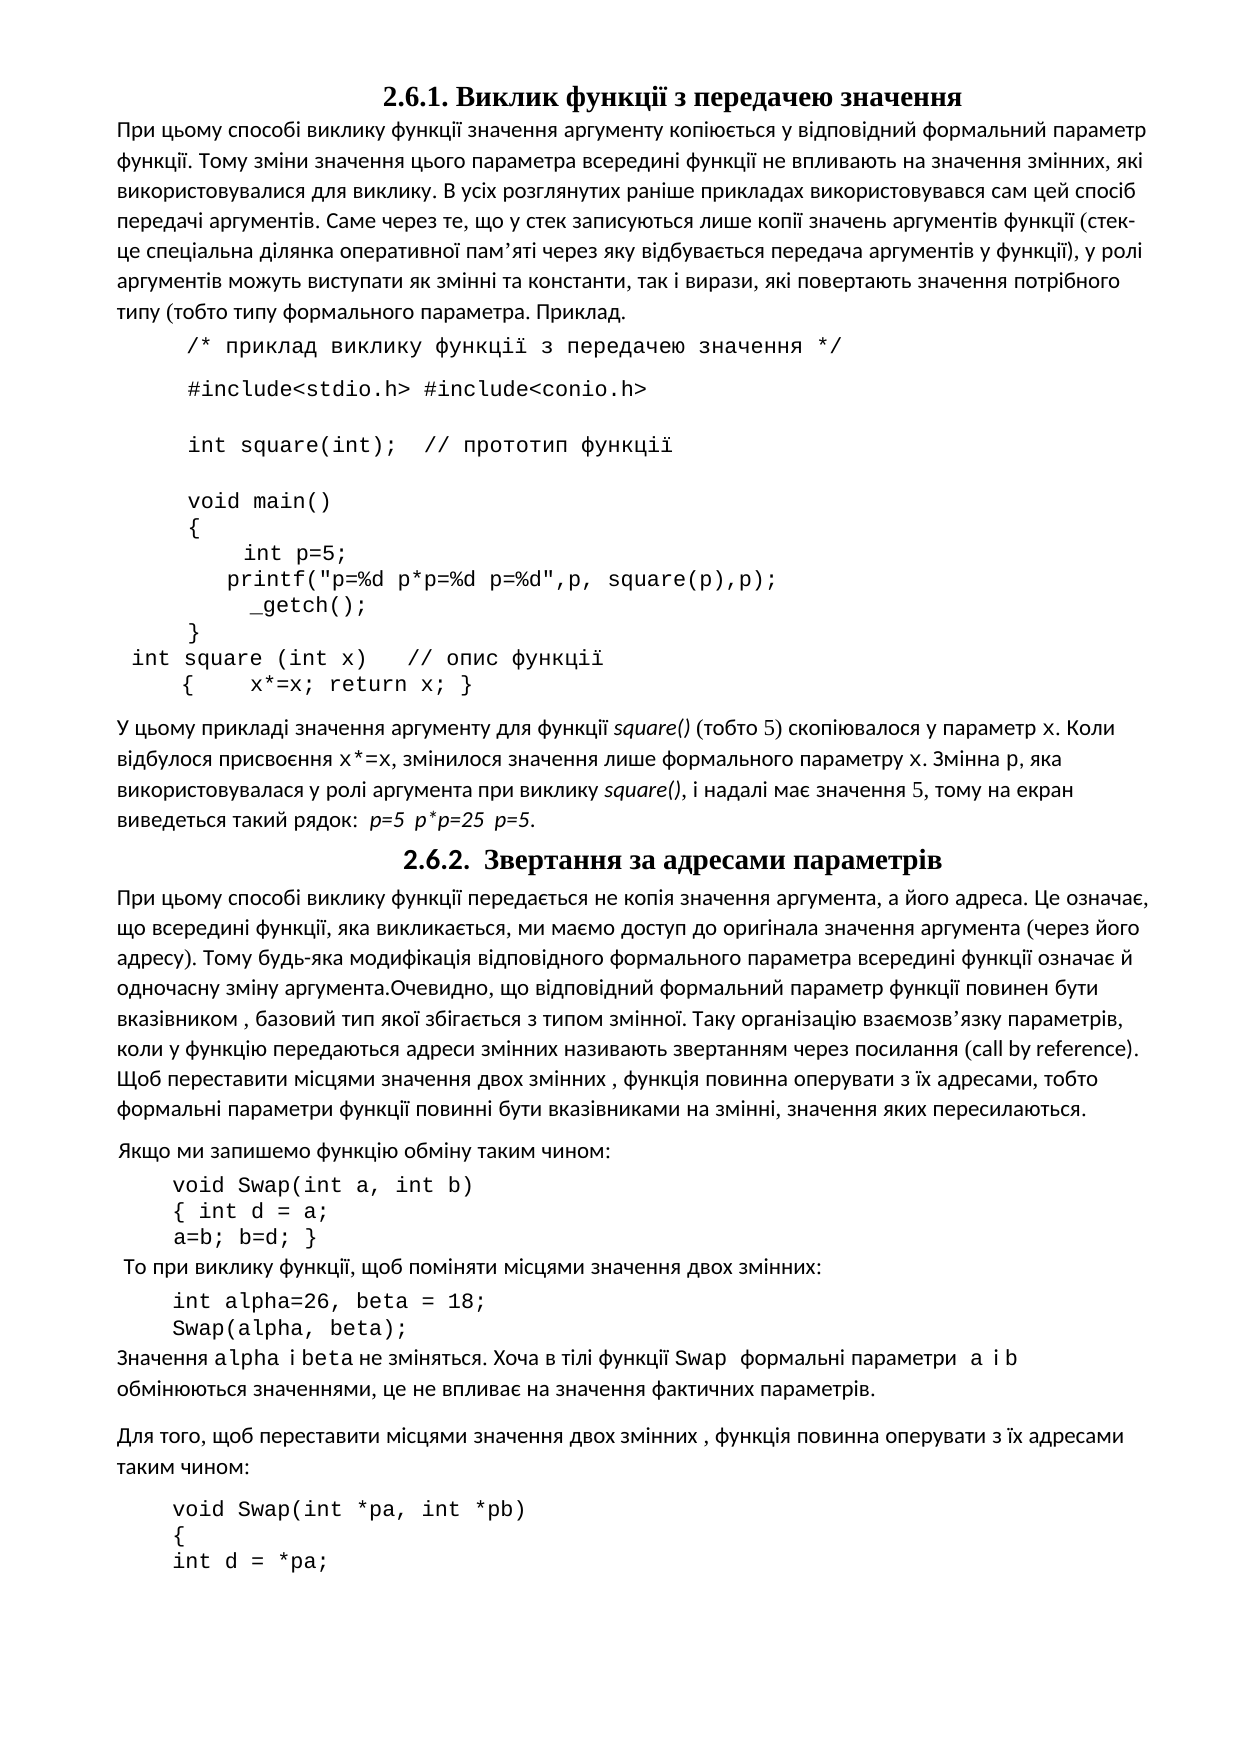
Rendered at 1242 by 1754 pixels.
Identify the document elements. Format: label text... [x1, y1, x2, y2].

text _getch(); [118, 595, 1158, 619]
text { int d = a; a=b; b=d; } [172, 1201, 365, 1251]
text void Swap(int *pa, int *pb) [172, 1499, 1158, 1523]
text void Swap(int a, int b) [172, 1174, 1158, 1199]
text { [172, 1525, 1158, 1549]
text Для того, щоб переставити місцями значення двох змінних , функція повинна оперувати з їх адресами таким чином: [117, 1422, 1153, 1480]
text Swap(alpha, beta); [172, 1317, 1158, 1341]
text /* приклад виклику функції з передачею значення */ [186, 336, 1158, 360]
text { x*=x; return x; } [118, 673, 1158, 698]
subtitle 2.6.2. Звертання за адресами параметрів [187, 841, 1158, 877]
text } [187, 621, 1158, 646]
text При цьому способі виклику функції передається не копія значення аргумента, а його адреса. Це означає, що всередині функції, яка викликається, ми маємо доступ до оригінала значення аргумента (через його адресу). Тому будь-яка модифікація відповідного формального параметра всередині функції означає й одночасну зміну аргумента.Очевидно, що відповідний формальний параметр функції повинен бути вказівником , базовий тип якої збігається з типом змінної. Таку організацію взаємозв’язку параметрів, коли у функцію передаються адреси змінних називають звертанням через посилання (call by reference). Щоб переставити місцями значення двох змінних , функція повинна оперувати з їх адресами, тобто формальні параметри функції повинні бути вказівниками на змінні, значення яких пересилаються. [117, 883, 1153, 1122]
text int p=5; [118, 542, 1158, 567]
text У цьому прикладі значення аргументу для функції square() (тобто 5) скопіювалося у параметр x. Коли відбулося присвоєння x*=x, змінилося значення лише формального параметру x. Змінна p, яка використовувалася у ролі аргумента при виклику square(), і надалі має значення 5, тому на екран виведеться такий рядок: p=5 p*p=25 p=5. [117, 713, 1153, 833]
text #include<stdio.h> #include<conio.h> [187, 378, 702, 403]
text Значення alpha і beta не зміняться. Хоча в тілі функції Swap формальні параметри a і b обмінюються значеннями, це не впливає на значення фактичних параметрів. [117, 1343, 1153, 1403]
subtitle 2.6.1. Виклик функції з передачею значення [187, 79, 1158, 113]
text { [187, 516, 1158, 541]
text int alpha=26, beta = 18; [172, 1291, 1158, 1315]
text void main() [187, 490, 1158, 515]
text int square(int); // прототип функції [187, 434, 1158, 459]
text printf("p=%d p*p=%d p=%d",p, square(p),p); [118, 568, 1158, 593]
text int square (int x) // опис функції [118, 647, 715, 672]
text Якщо ми запишемо функцію обміну таким чином: [118, 1136, 1153, 1164]
text При цьому способі виклику функції значення аргументу копіюється у відповідний формальний параметр функції. Тому зміни значення цього параметра всередині функції не впливають на значення змінних, які використовувалися для виклику. В усіх розглянутих раніше прикладах використовувався сам цей спосіб передачі аргументів. Саме через те, що у стек записуються лише копії значень аргументів функції (стек-це спеціальна ділянка оперативної пам’яті через яку відбувається передача аргументів у функції), у ролі аргументів можуть виступати як змінні та константи, так і вирази, які повертають значення потрібного типу (тобто типу формального параметра. Приклад. [117, 116, 1153, 325]
text То при виклику функції, щоб поміняти місцями значення двох змінних: [118, 1252, 1153, 1280]
text int d = *pa; [172, 1551, 1158, 1576]
